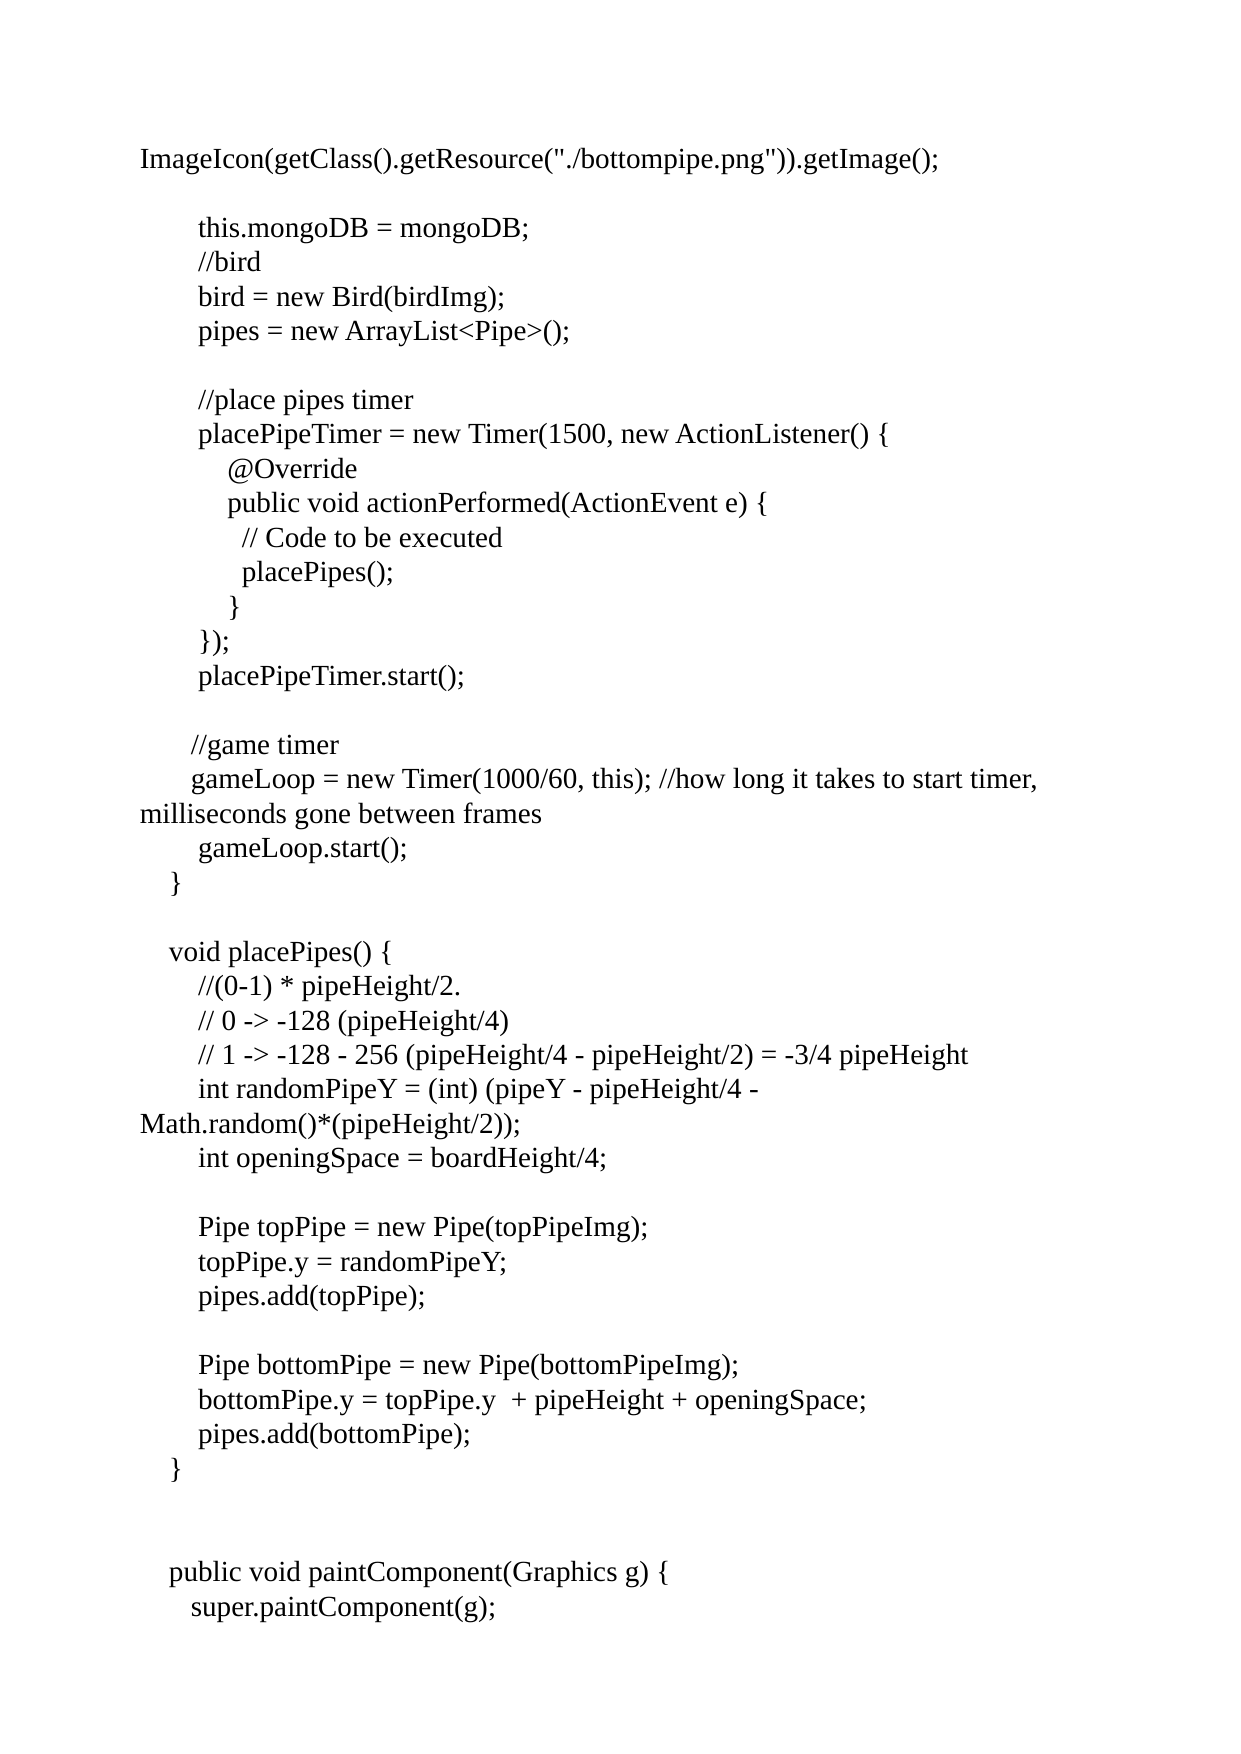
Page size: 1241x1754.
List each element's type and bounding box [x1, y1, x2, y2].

text [139, 141, 1101, 1622]
